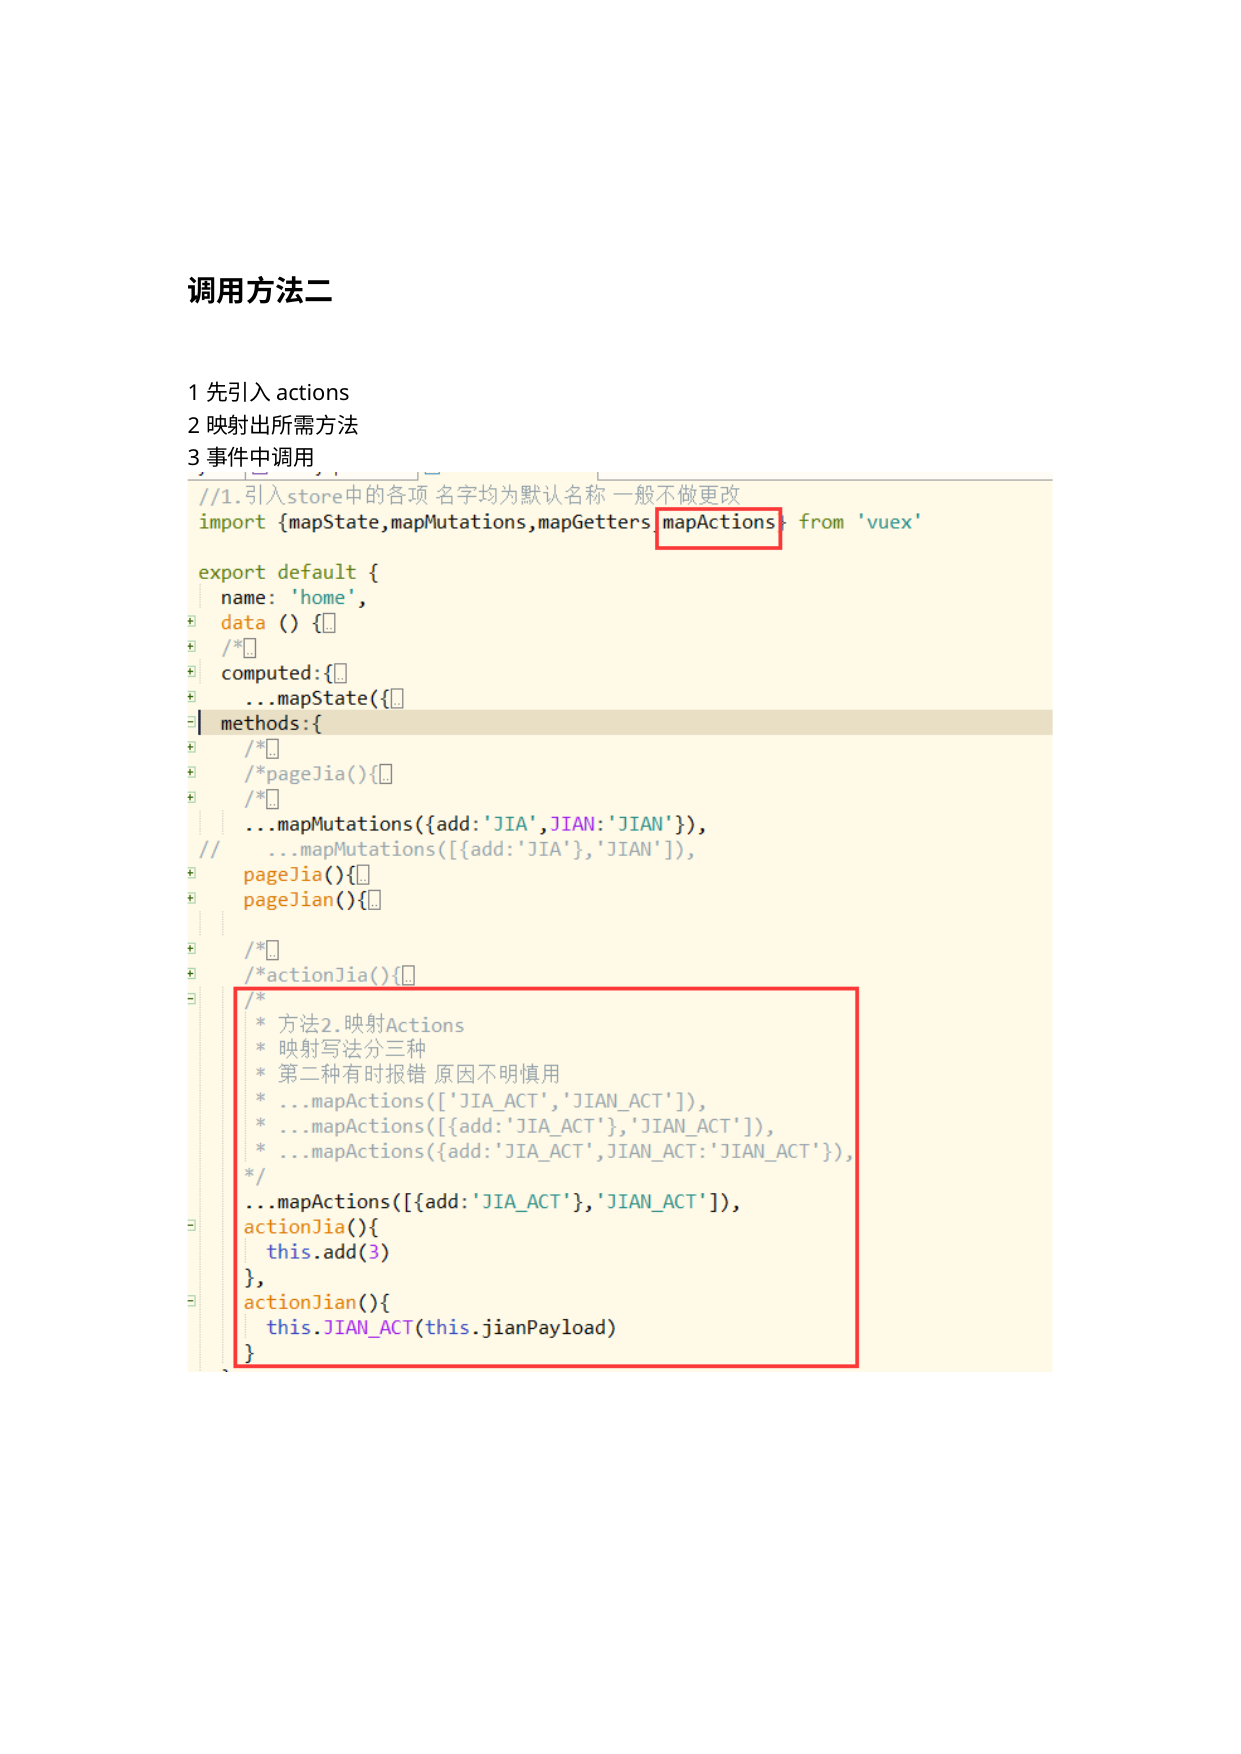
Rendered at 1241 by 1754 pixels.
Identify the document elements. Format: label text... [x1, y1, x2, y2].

text 2 映射出所需方法 [187, 407, 1053, 440]
text 3 事件中调用 [187, 440, 1053, 472]
picture [187, 472, 1053, 1372]
text 1 先引入actions [187, 375, 1053, 407]
subtitle 调用方法二 [187, 256, 1053, 321]
